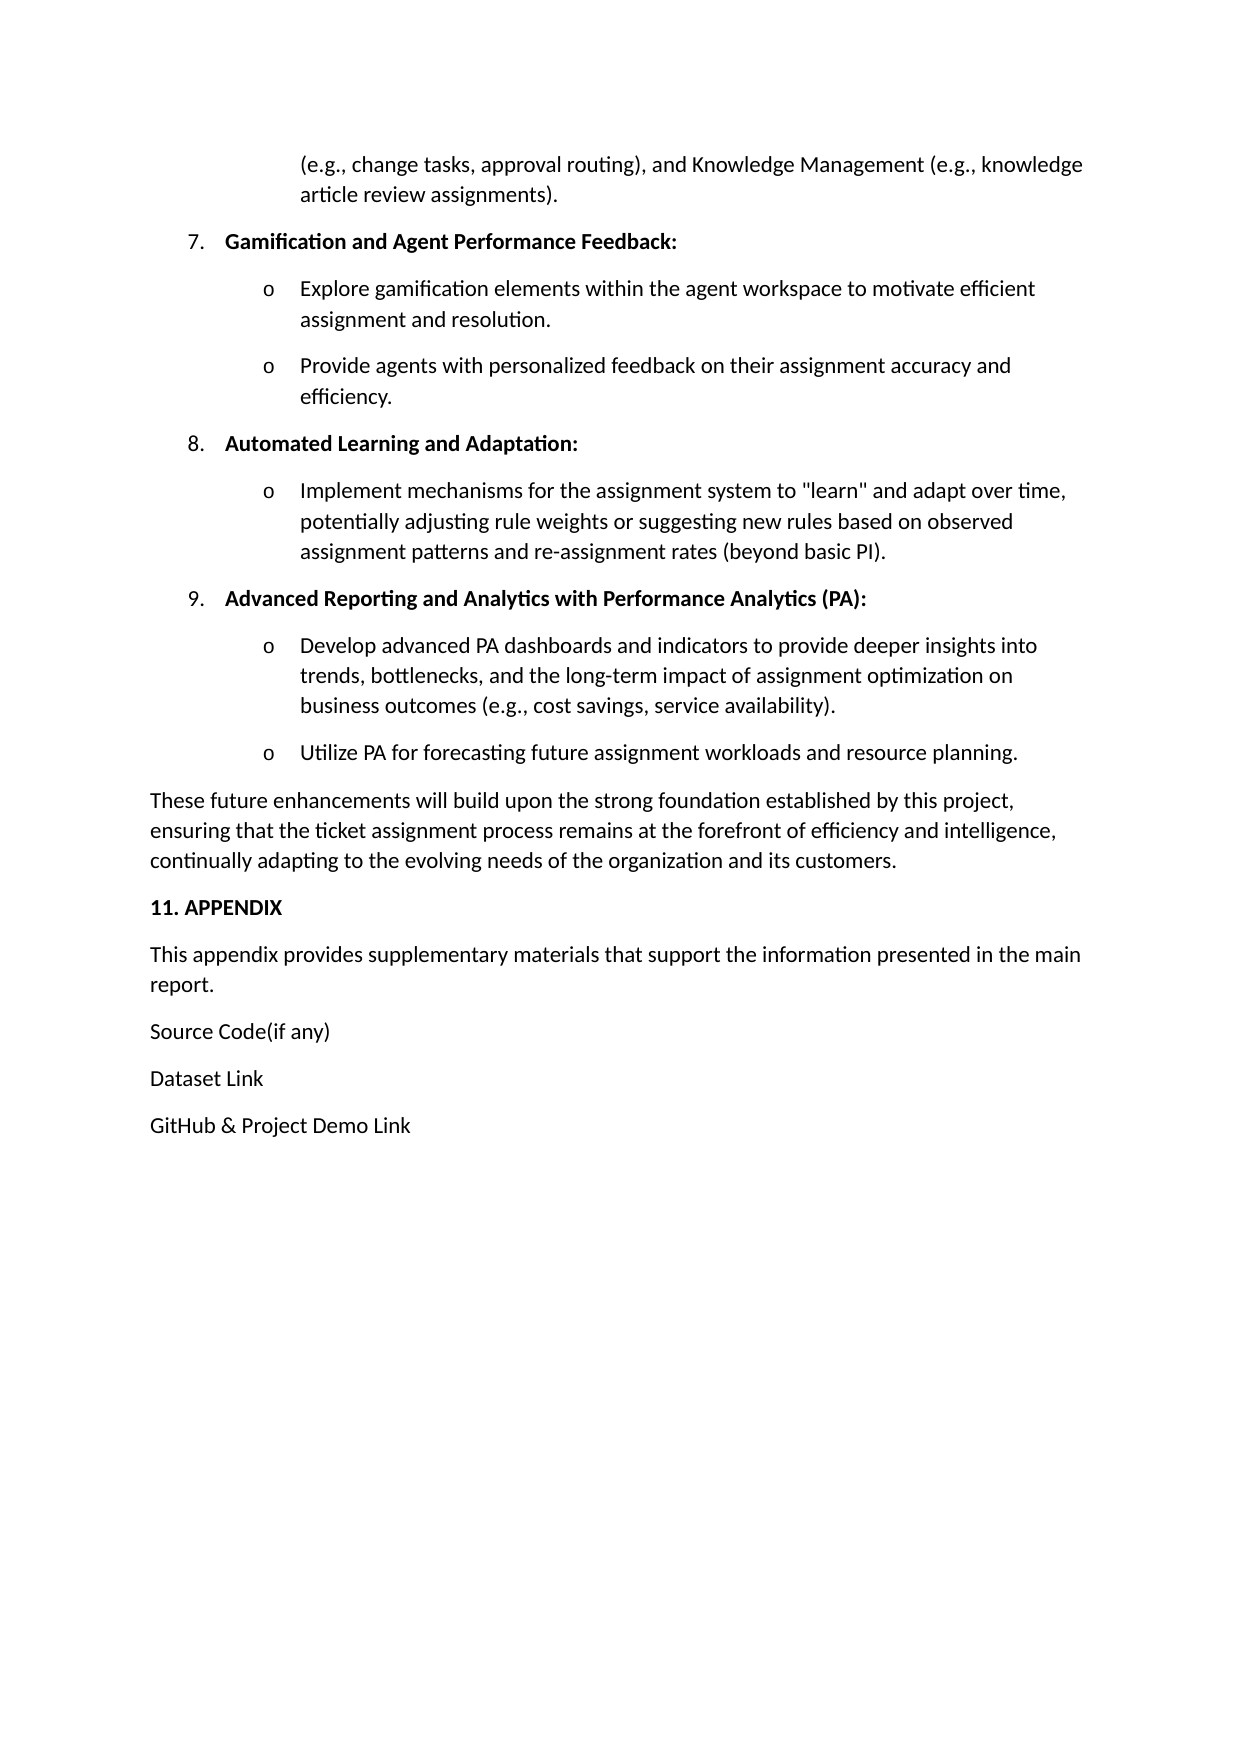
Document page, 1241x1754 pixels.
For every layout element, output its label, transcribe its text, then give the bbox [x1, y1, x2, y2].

list Gamification and Agent Performance Feedback: [187, 227, 1090, 255]
text This appendix provides supplementary materials that support the information presented in the main report. [150, 940, 1090, 998]
text GitHub & Project Demo Link [150, 1111, 1090, 1139]
list Automated Learning and Adaptation: [187, 429, 1090, 457]
text These future enhancements will build upon the strong foundation established by this project, ensuring that the ticket assignment process remains at the forefront of efficiency and intelligence, continually adapting to the evolving needs of the organization and its customers. [150, 786, 1090, 874]
text Dataset Link [150, 1064, 1090, 1092]
list Advanced Reporting and Analytics with Performance Analytics (PA): [187, 584, 1090, 612]
list Implement mechanisms for the assignment system to "learn" and adapt over time, potentially adjusting rule weights or suggesting new rules based on observed assignment patterns and re-assignment rates (beyond basic PI). [262, 476, 1090, 565]
list Utilize PA for forecasting future assignment workloads and resource planning. [262, 738, 1090, 767]
text 11. APPENDIX [150, 893, 1090, 921]
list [262, 150, 1090, 208]
text Source Code(if any) [150, 1017, 1090, 1045]
list Provide agents with personalized feedback on their assignment accuracy and efficiency. [262, 352, 1090, 410]
list Develop advanced PA dashboards and indicators to provide deeper insights into trends, bottlenecks, and the long-term impact of assignment optimization on business outcomes (e.g., cost savings, service availability). [262, 631, 1090, 720]
list Explore gamification elements within the agent workspace to motivate efficient assignment and resolution. [262, 274, 1090, 333]
